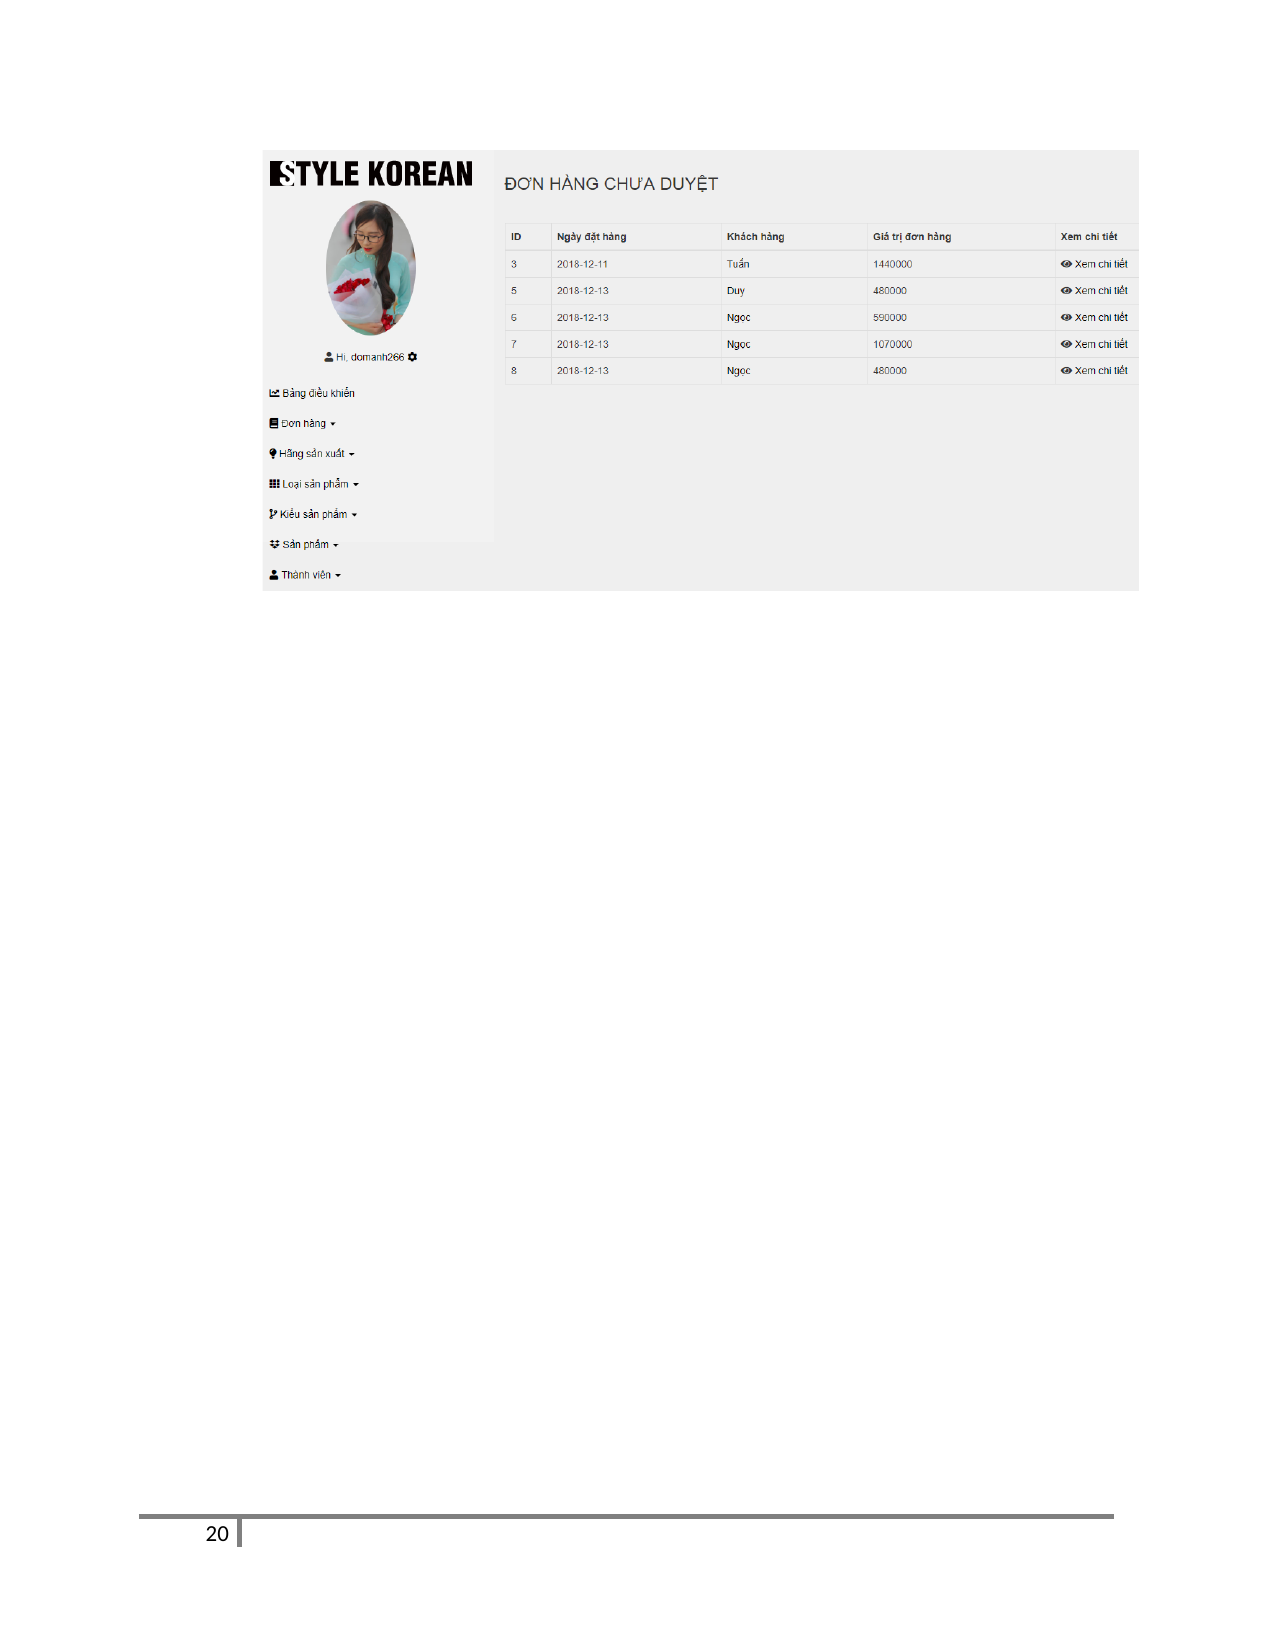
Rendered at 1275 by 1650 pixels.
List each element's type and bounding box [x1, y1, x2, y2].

picture [262, 150, 1139, 591]
